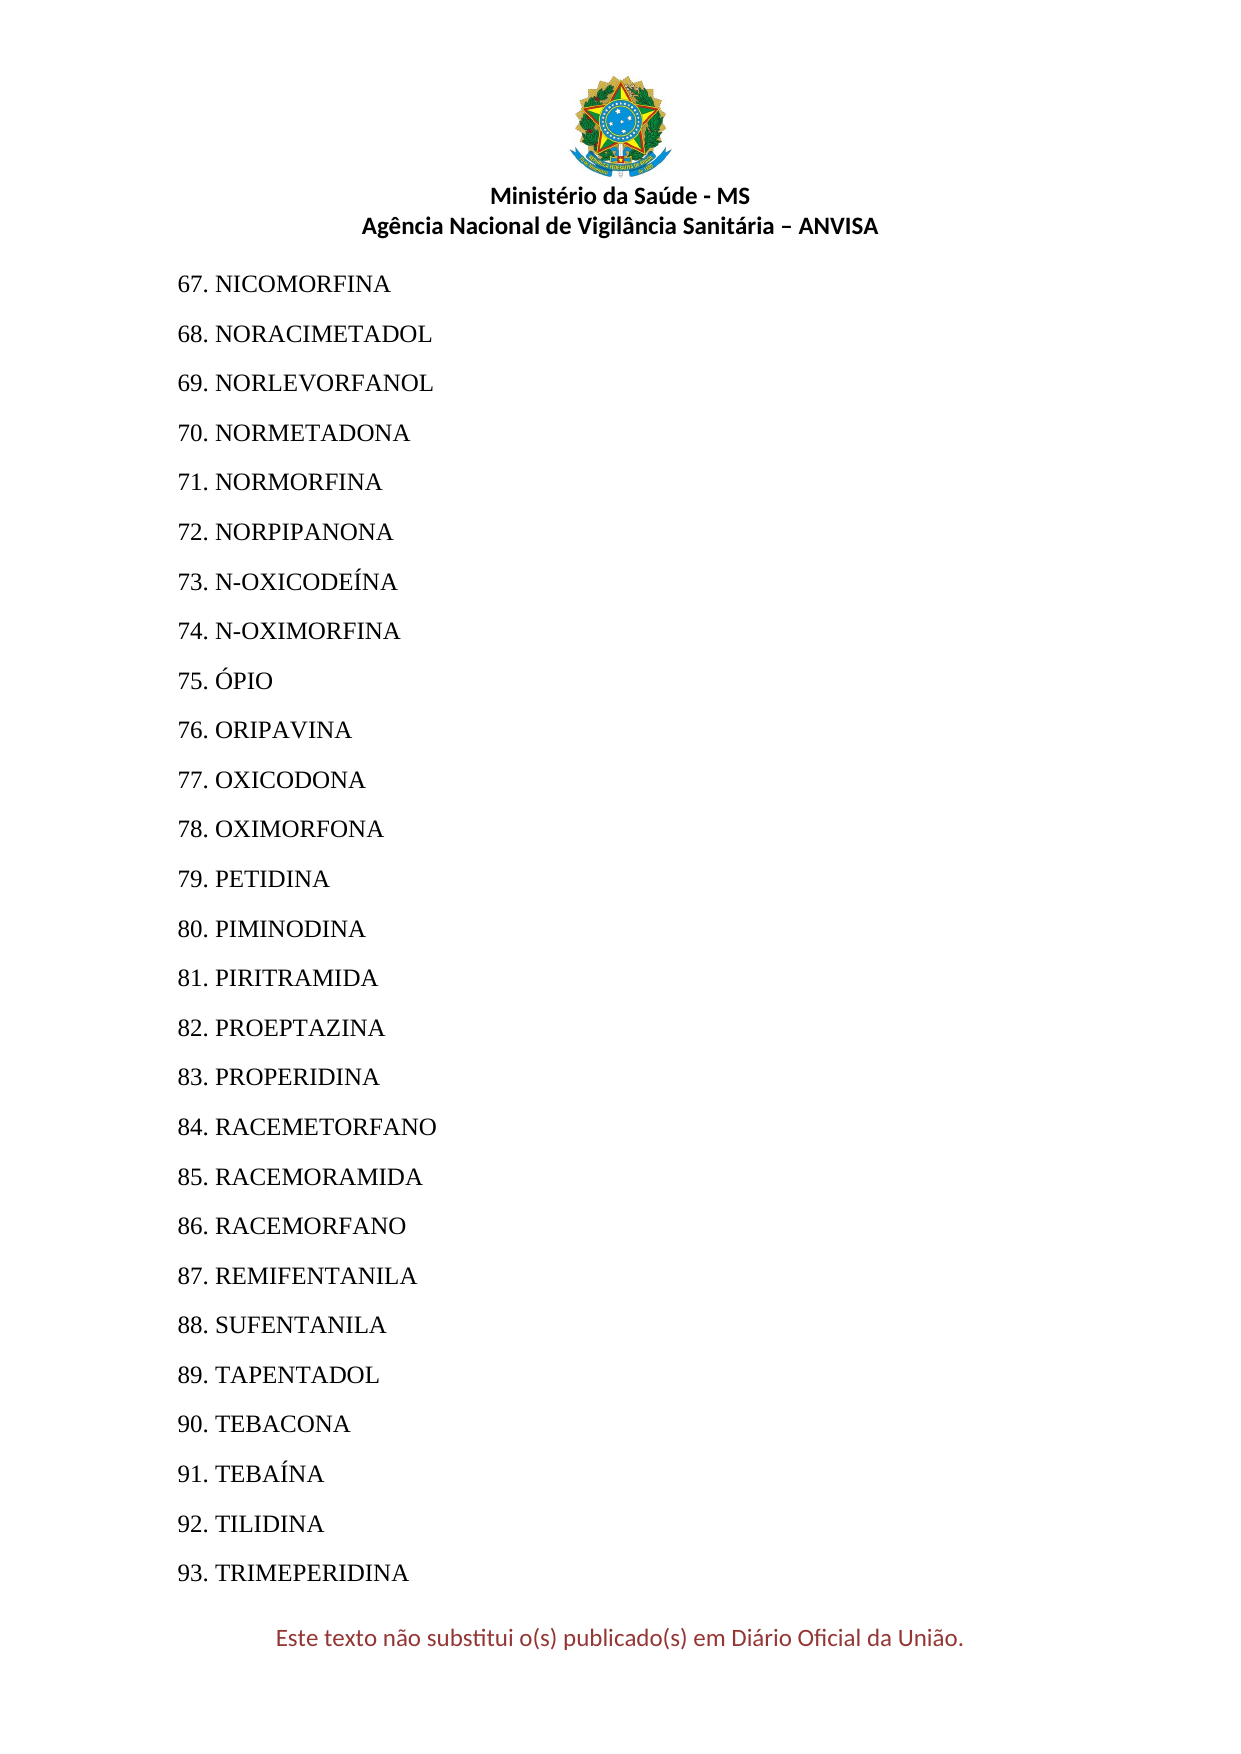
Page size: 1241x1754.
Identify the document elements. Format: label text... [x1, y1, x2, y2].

text 74. N-OXIMORFINA [177, 616, 1063, 645]
text 78. OXIMORFONA [177, 814, 1063, 843]
text 93. TRIMEPERIDINA [177, 1558, 1063, 1587]
text 67. NICOMORFINA [177, 269, 1063, 298]
text 81. PIRITRAMIDA [177, 963, 1063, 992]
text 71. NORMORFINA [177, 467, 1063, 496]
text 73. N-OXICODEÍNA [177, 567, 1063, 595]
text 72. NORPIPANONA [177, 517, 1063, 546]
text 88. SUFENTANILA [177, 1310, 1063, 1339]
text 84. RACEMETORFANO [177, 1112, 1063, 1141]
text 70. NORMETADONA [177, 418, 1063, 447]
text 83. PROPERIDINA [177, 1062, 1063, 1091]
text 75. ÓPIO [177, 666, 1063, 694]
text 87. REMIFENTANILA [177, 1261, 1063, 1289]
text 76. ORIPAVINA [177, 715, 1063, 744]
text 82. PROEPTAZINA [177, 1013, 1063, 1042]
text 89. TAPENTADOL [177, 1360, 1063, 1389]
text 80. PIMINODINA [177, 914, 1063, 942]
text 92. TILIDINA [177, 1509, 1063, 1537]
text 86. RACEMORFANO [177, 1211, 1063, 1240]
text 90. TEBACONA [177, 1409, 1063, 1438]
text 79. PETIDINA [177, 864, 1063, 893]
text 85. RACEMORAMIDA [177, 1162, 1063, 1190]
text 91. TEBAÍNA [177, 1459, 1063, 1488]
picture [566, 73, 674, 180]
text 69. NORLEVORFANOL [177, 368, 1063, 397]
text 68. NORACIMETADOL [177, 319, 1063, 347]
text 77. OXICODONA [177, 765, 1063, 794]
